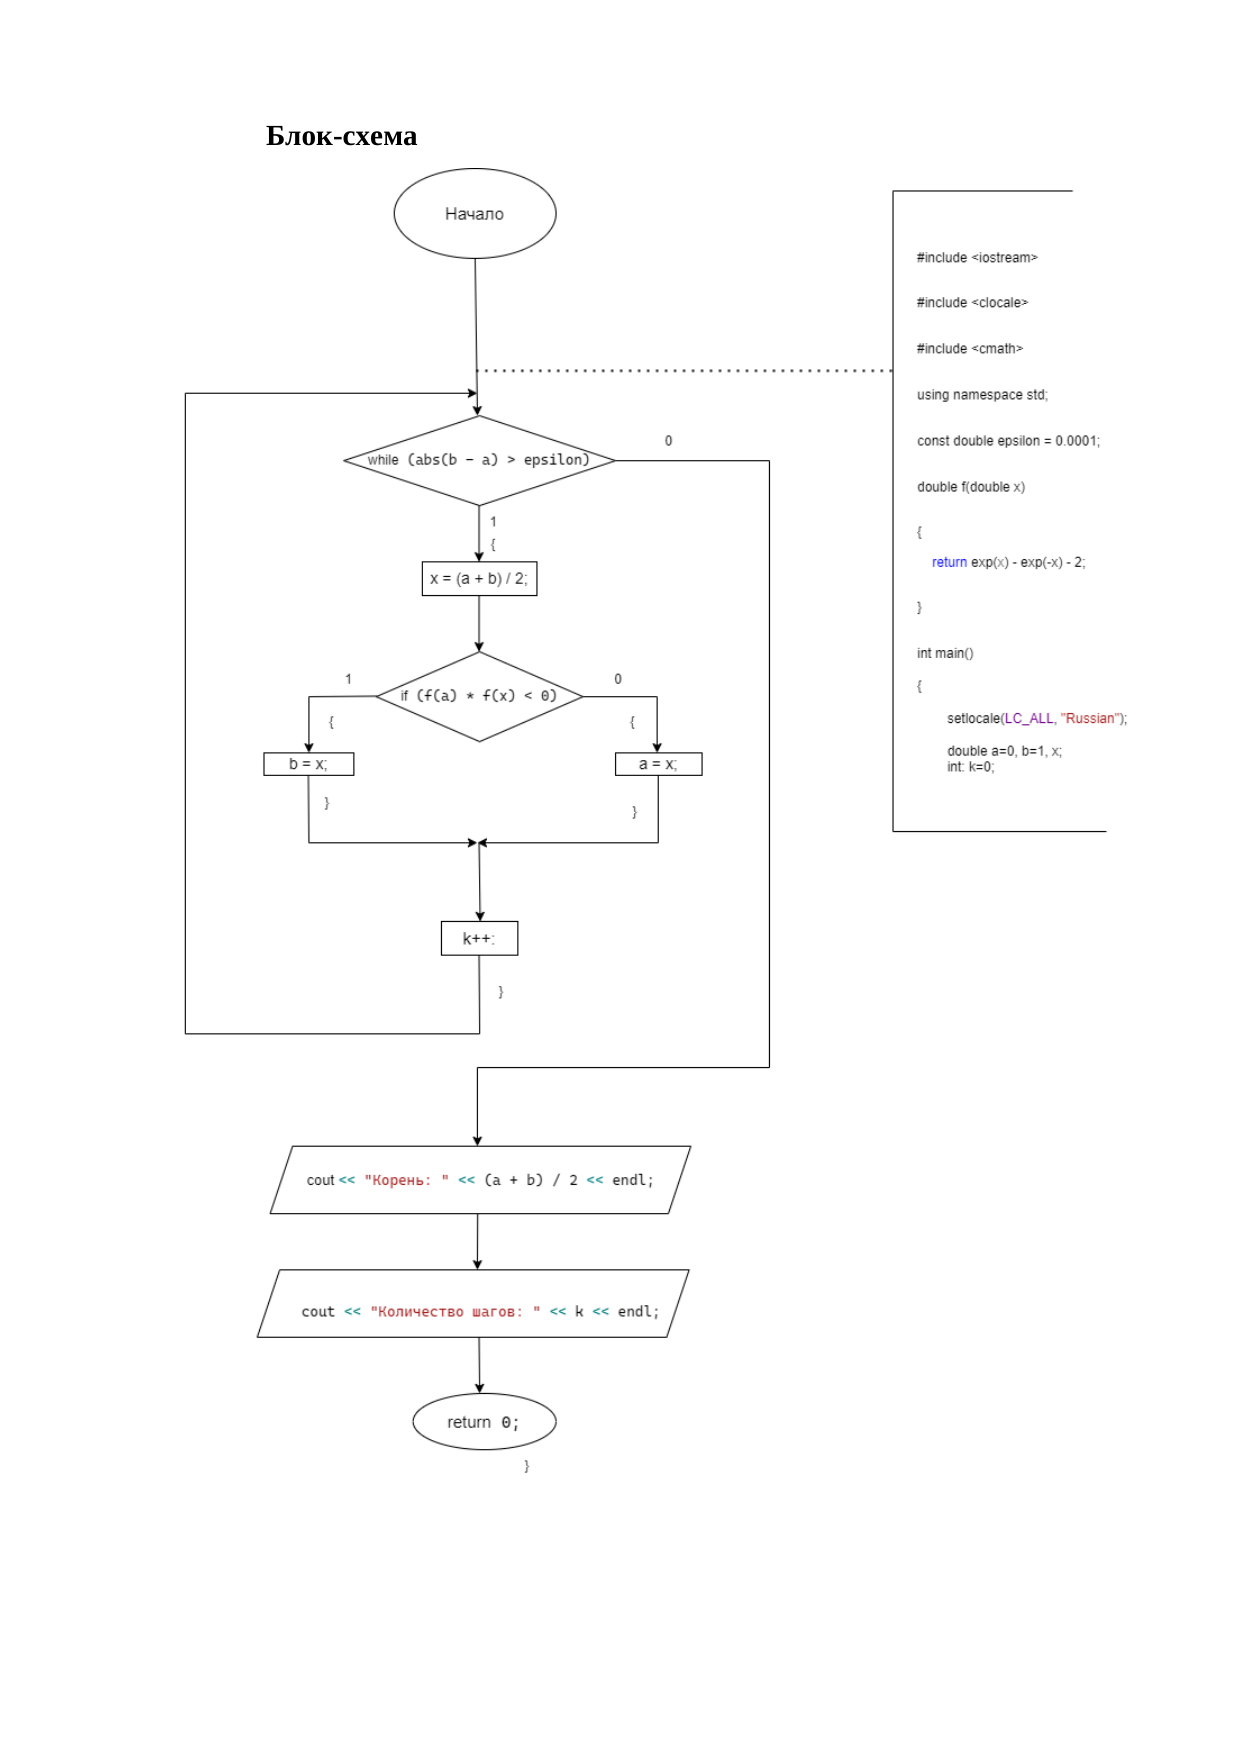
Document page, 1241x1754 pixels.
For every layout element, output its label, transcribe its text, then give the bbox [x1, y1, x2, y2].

picture [177, 168, 1152, 1484]
text Блок-схема [177, 118, 1152, 152]
